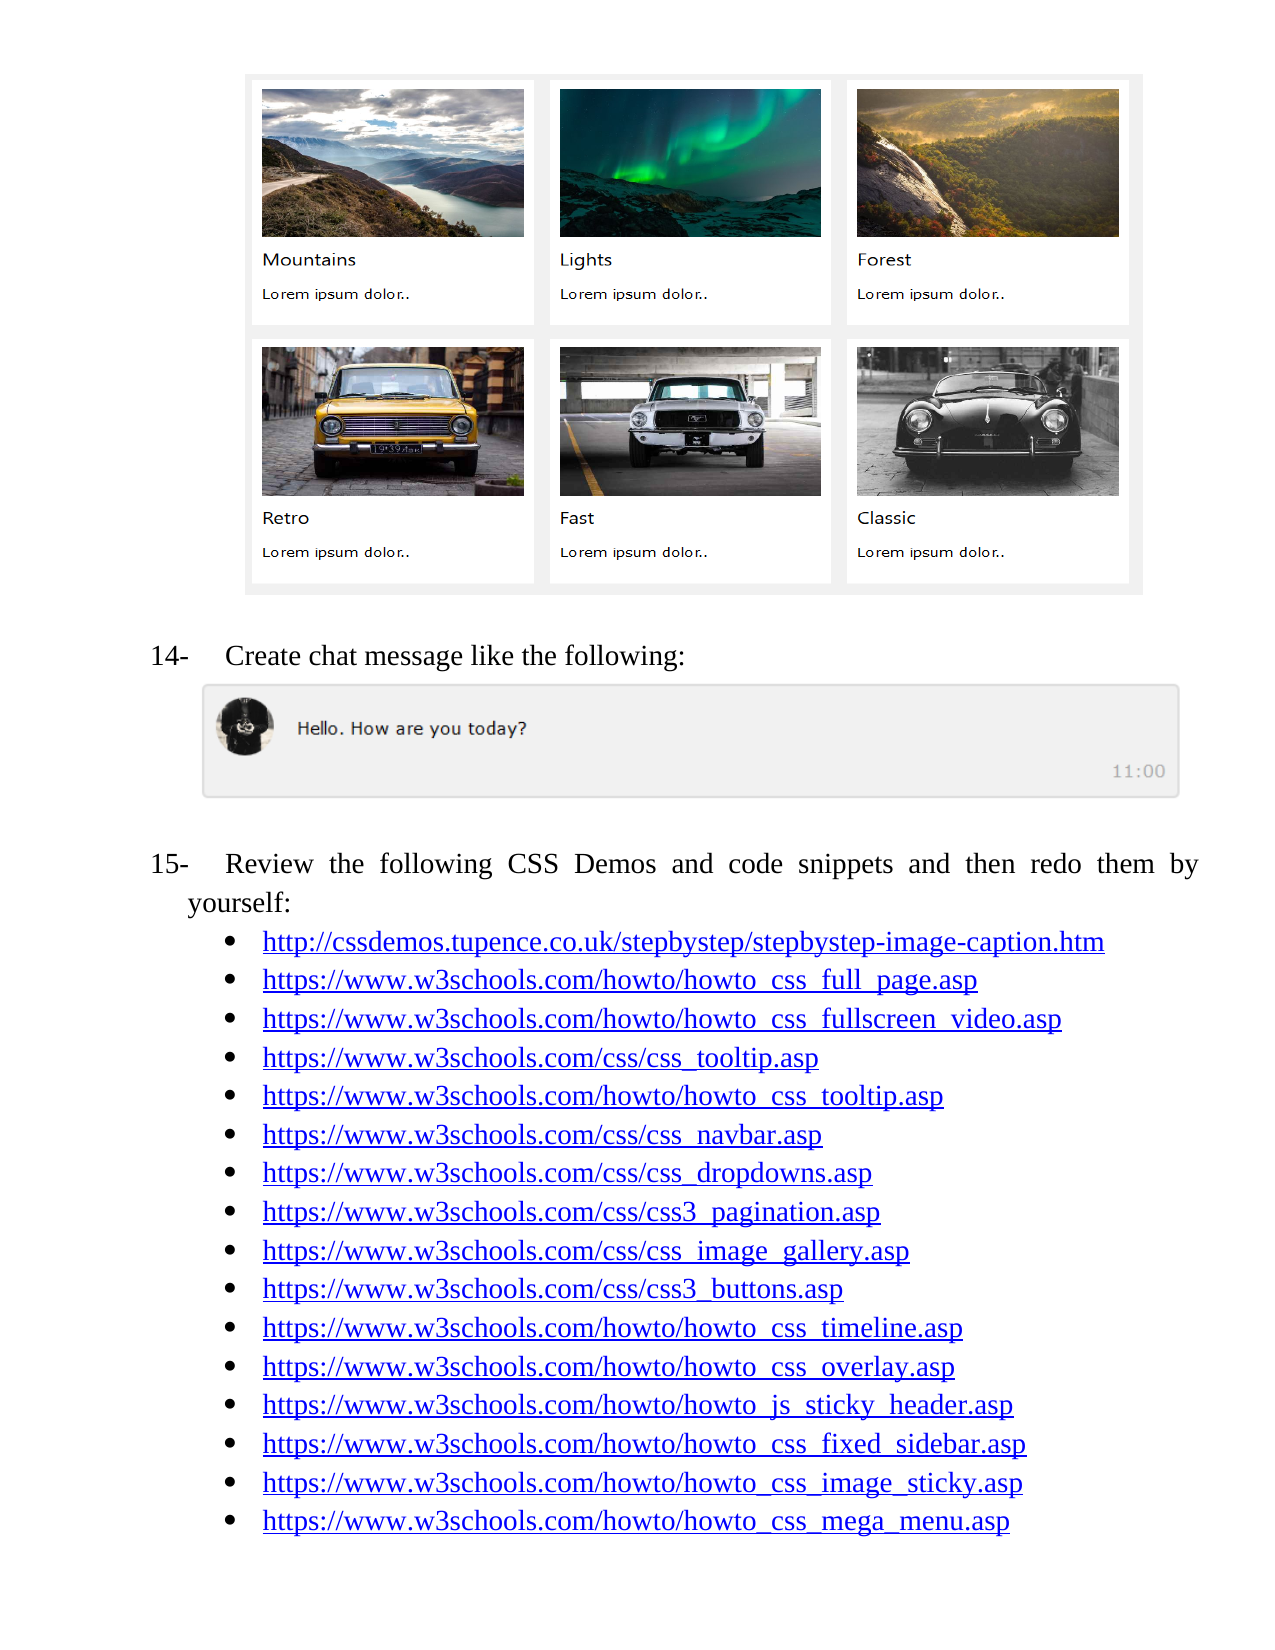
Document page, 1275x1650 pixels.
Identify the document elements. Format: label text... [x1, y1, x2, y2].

list https://www.w3schools.com/howto/howto_css_timeline.asp [225, 1310, 1200, 1344]
list https://www.w3schools.com/css/css_tooltip.asp [225, 1040, 1200, 1073]
list https://www.w3schools.com/howto/howto_css_tooltip.asp [225, 1078, 1200, 1112]
list https://www.w3schools.com/css/css_navbar.asp [225, 1117, 1200, 1151]
list http://cssdemos.tupence.co.uk/stepbystep/stepbystep-image-caption.htm [225, 924, 1200, 957]
list https://www.w3schools.com/howto/howto_css_image_sticky.asp [225, 1465, 1200, 1498]
picture [245, 74, 1143, 595]
list https://www.w3schools.com/howto/howto_css_full_page.asp [225, 962, 1200, 996]
list Review the following CSS Demos and code snippets and then redo them by yourself: [150, 847, 1200, 919]
list https://www.w3schools.com/howto/howto_js_sticky_header.asp [225, 1387, 1200, 1421]
list https://www.w3schools.com/howto/howto_css_fixed_sidebar.asp [225, 1426, 1200, 1460]
list https://www.w3schools.com/howto/howto_css_mega_menu.asp [225, 1503, 1200, 1537]
list https://www.w3schools.com/css/css3_buttons.asp [225, 1272, 1200, 1305]
list https://www.w3schools.com/howto/howto_css_overlay.asp [225, 1349, 1200, 1382]
list https://www.w3schools.com/css/css_image_gallery.asp [225, 1233, 1200, 1267]
list https://www.w3schools.com/howto/howto_css_fullscreen_video.asp [225, 1001, 1200, 1035]
list https://www.w3schools.com/css/css3_pagination.asp [225, 1194, 1200, 1228]
list Create chat message like the following: [150, 638, 1200, 671]
list https://www.w3schools.com/css/css_dropdowns.asp [225, 1156, 1200, 1189]
picture [187, 676, 1189, 804]
